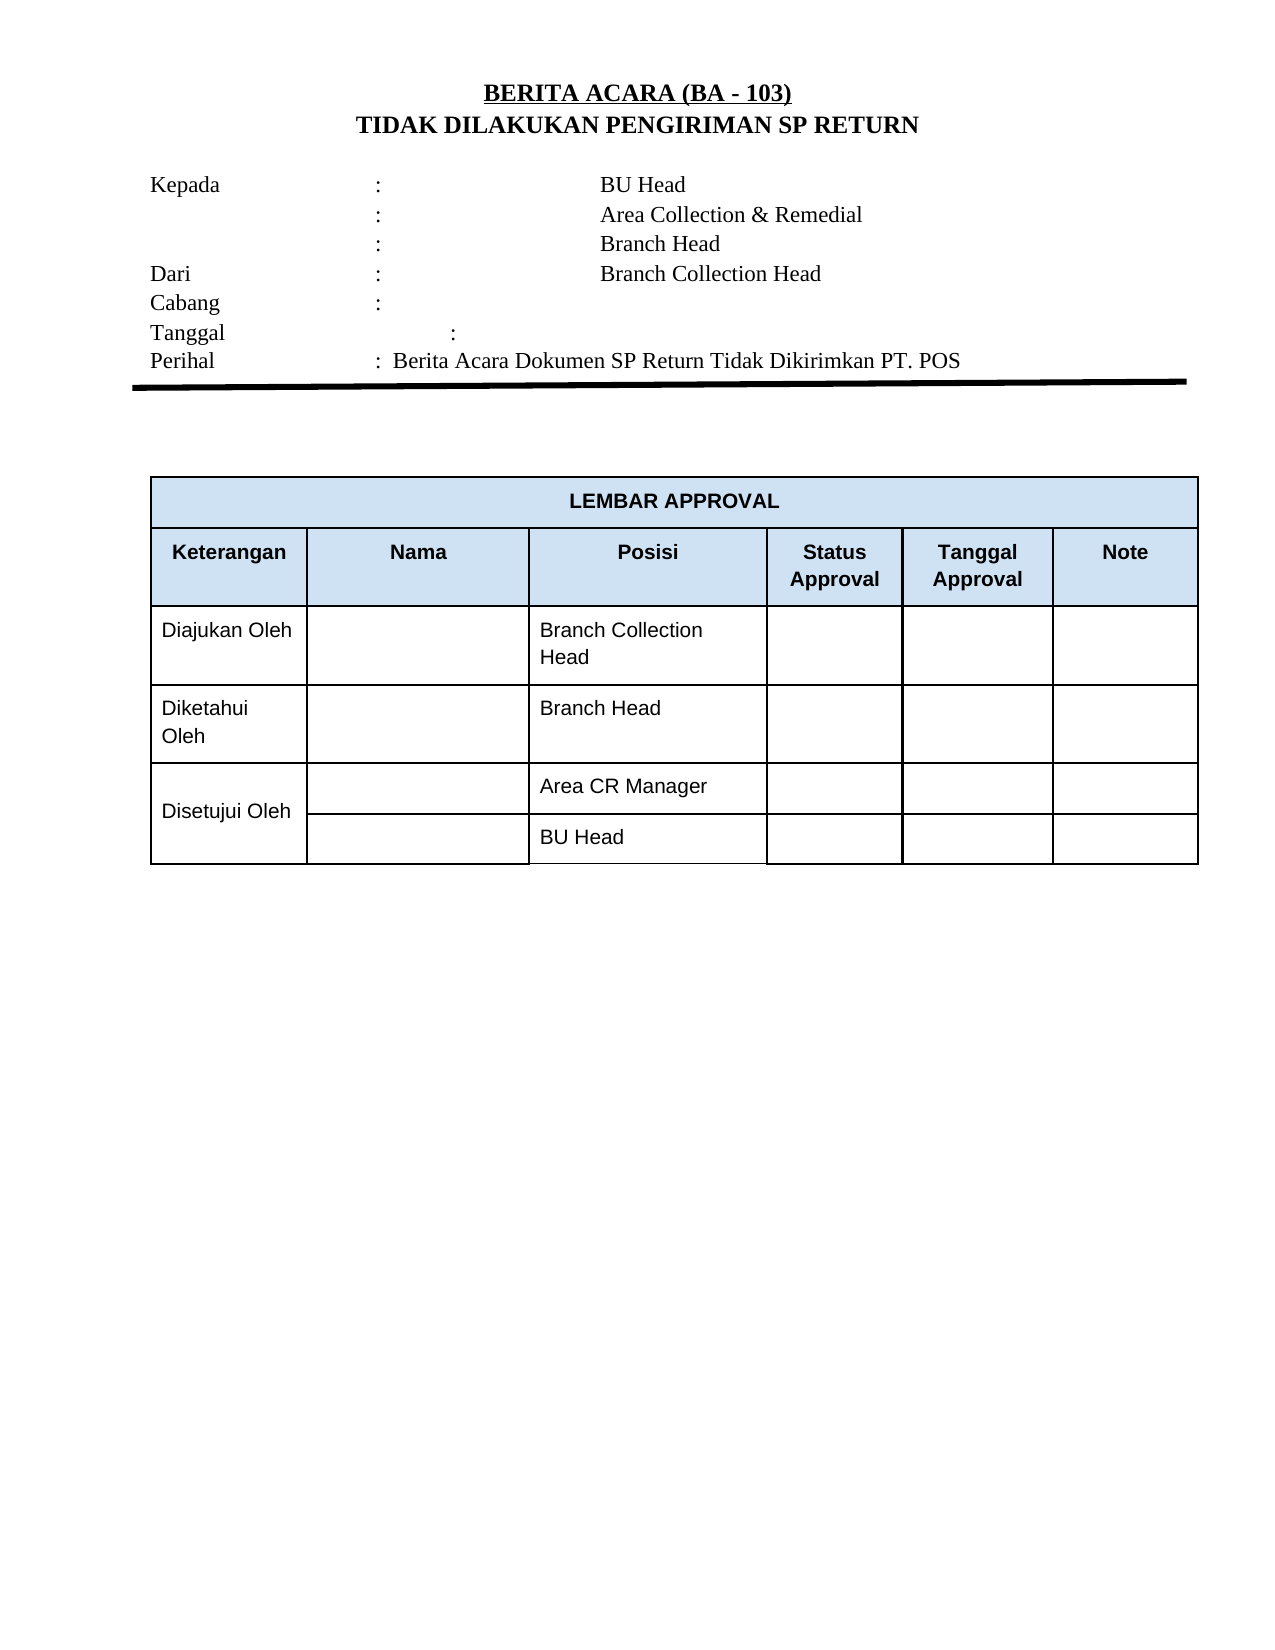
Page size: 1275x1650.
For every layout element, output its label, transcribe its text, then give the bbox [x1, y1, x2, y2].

table_header LEMBAR APPROVAL [152, 478, 1197, 527]
table_cell Status Approval [768, 529, 901, 605]
table_cell [904, 764, 1052, 812]
table_cell [308, 764, 528, 812]
table_cell [904, 686, 1052, 762]
table_cell [1054, 815, 1197, 863]
table_cell Diketahui Oleh [152, 686, 306, 762]
table_cell Diajukan Oleh [152, 607, 306, 683]
table_cell Note [1054, 529, 1197, 605]
table_cell [308, 686, 528, 762]
table_cell Nama [308, 529, 528, 605]
table_cell [1054, 686, 1197, 762]
table_cell [768, 607, 901, 683]
table_cell Tanggal Approval [904, 529, 1052, 605]
table_cell [768, 815, 901, 863]
table_cell Posisi [530, 529, 766, 605]
table_cell [904, 815, 1052, 863]
table_cell Keterangan [152, 529, 306, 605]
table_cell BU Head [530, 815, 766, 863]
table_cell [308, 815, 528, 863]
table_cell Branch Collection Head [530, 607, 766, 683]
table_cell [768, 764, 901, 812]
table_cell [308, 607, 528, 683]
table_cell [904, 607, 1052, 683]
table_cell [1054, 607, 1197, 683]
table_cell [1054, 764, 1197, 812]
table_cell [768, 686, 901, 762]
table_cell Disetujui Oleh [152, 764, 306, 863]
table_cell Branch Head [530, 686, 766, 762]
table_cell Area CR Manager [530, 764, 766, 812]
